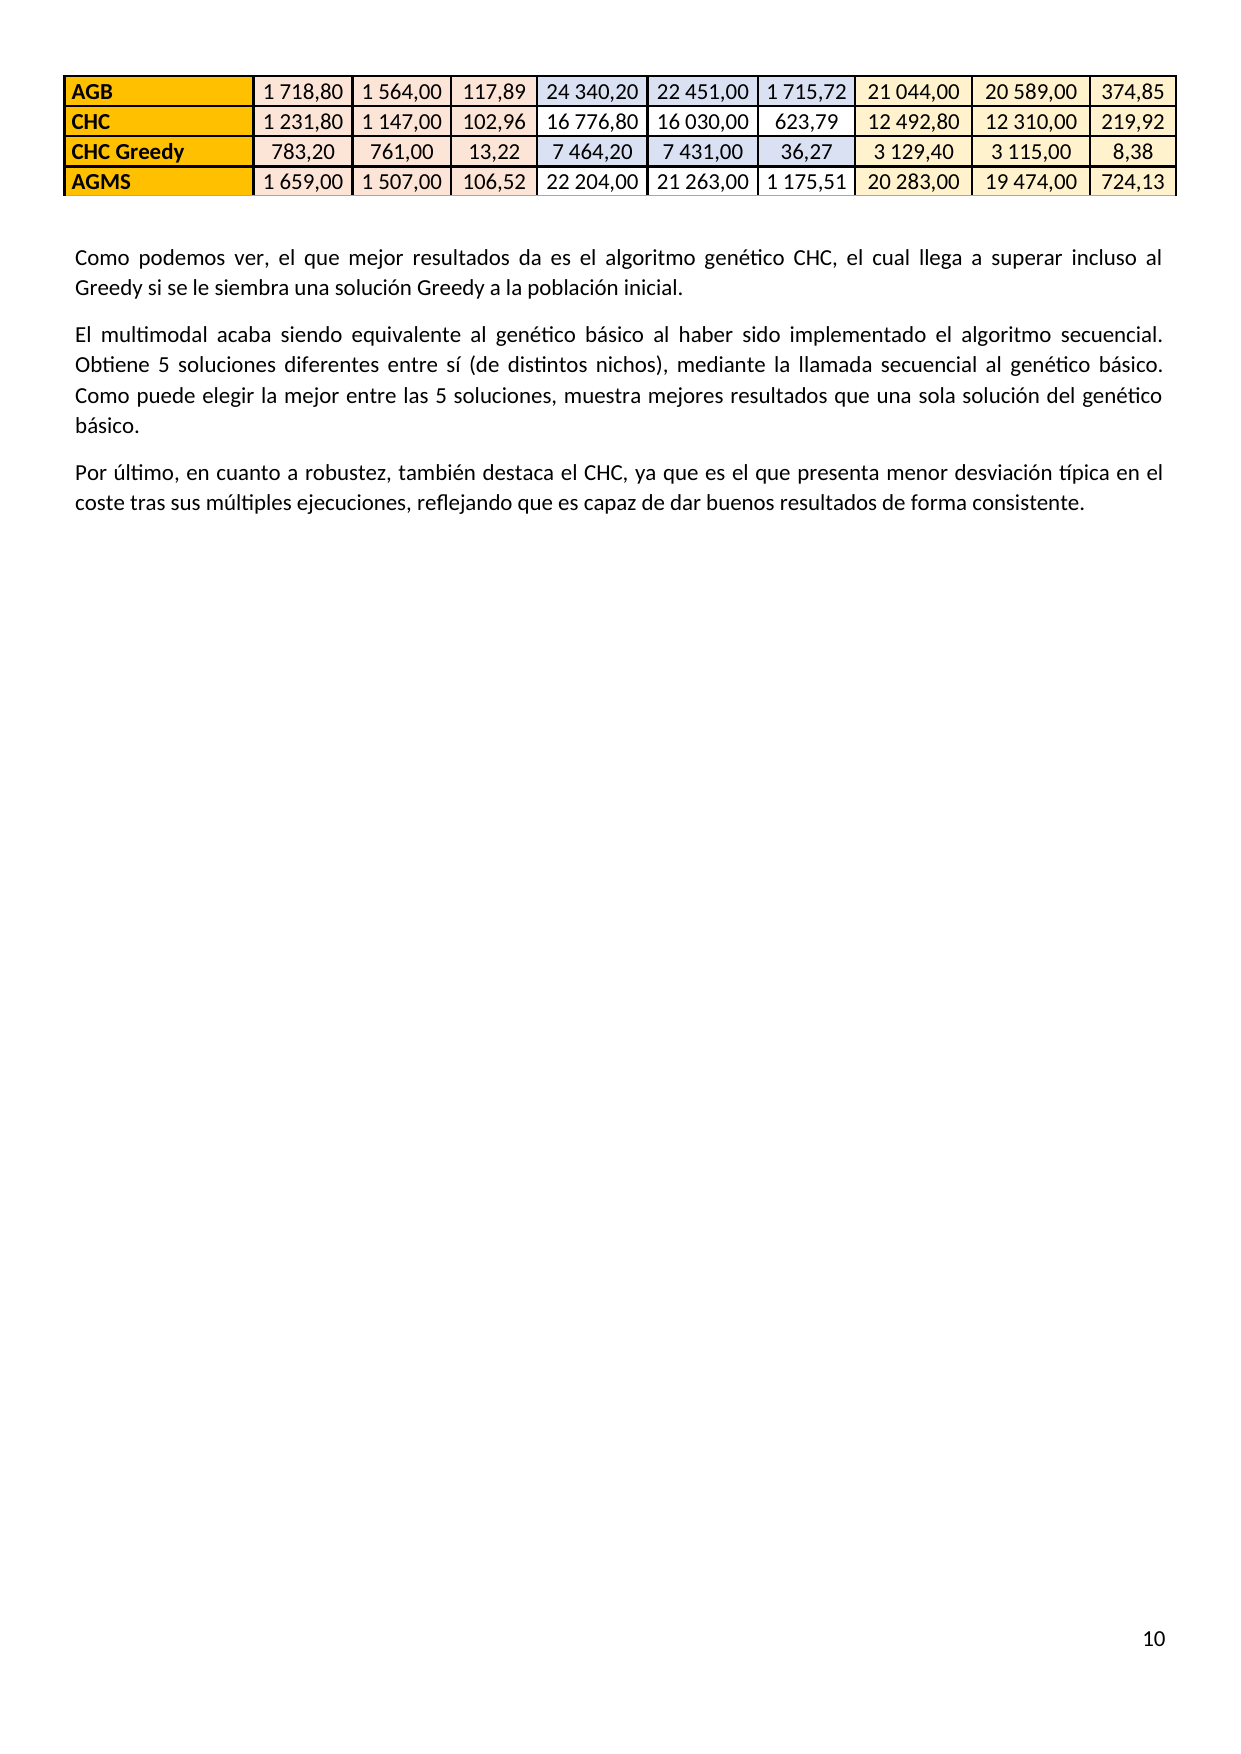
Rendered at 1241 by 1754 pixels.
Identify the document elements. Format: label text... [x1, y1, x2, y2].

table_cell 623,79 [759, 107, 854, 135]
table_cell 1 507,00 [354, 168, 450, 195]
table_cell 106,52 [452, 168, 536, 195]
table_cell 1 715,72 [759, 77, 854, 105]
table_cell 1 231,80 [255, 107, 351, 135]
text Por último, en cuanto a robustez, también destaca el CHC, ya que es el que presenta menor desviación típica en el coste tras sus múltiples ejecuciones, reflejando que es capaz de dar buenos resultados de forma consistente. [75, 458, 1165, 516]
table_cell 20 589,00 [973, 77, 1089, 105]
table_cell 36,27 [759, 137, 854, 165]
table_cell 1 147,00 [354, 107, 450, 135]
text El multimodal acaba siendo equivalente al genético básico al haber sido implementado el algoritmo secuencial. Obtiene 5 soluciones diferentes entre sí (de distintos nichos), mediante la llamada secuencial al genético básico. Como puede elegir la mejor entre las 5 soluciones, muestra mejores resultados que una sola solución del genético básico. [75, 320, 1165, 439]
table_cell 19 474,00 [973, 168, 1089, 195]
table_cell 102,96 [452, 107, 536, 135]
table_cell 20 283,00 [856, 168, 971, 195]
table_cell 21 044,00 [856, 77, 971, 105]
table_cell 22 451,00 [649, 77, 757, 105]
table_cell CHC Greedy [66, 137, 252, 165]
table_cell 761,00 [354, 137, 450, 165]
table_cell 783,20 [255, 137, 351, 165]
table_cell 219,92 [1091, 107, 1175, 135]
table_cell AGB [66, 77, 252, 105]
table_cell 1 564,00 [354, 77, 450, 105]
table_cell 1 175,51 [759, 168, 854, 195]
table_cell 3 129,40 [856, 137, 971, 165]
table_cell AGMS [66, 168, 252, 195]
table_cell 7 431,00 [649, 137, 757, 165]
table_cell 24 340,20 [538, 77, 646, 105]
table_cell 1 718,80 [255, 77, 351, 105]
table_cell 16 030,00 [649, 107, 757, 135]
table_cell CHC [66, 107, 252, 135]
table_cell 724,13 [1091, 168, 1175, 195]
table_cell 1 659,00 [255, 168, 351, 195]
table_cell 12 492,80 [856, 107, 971, 135]
table_cell 3 115,00 [973, 137, 1089, 165]
table_cell 12 310,00 [973, 107, 1089, 135]
table_cell 13,22 [452, 137, 536, 165]
table_cell 117,89 [452, 77, 536, 105]
table_cell 7 464,20 [538, 137, 646, 165]
table_cell 374,85 [1091, 77, 1175, 105]
table_cell 8,38 [1091, 137, 1175, 165]
table_cell 16 776,80 [538, 107, 646, 135]
table_cell 22 204,00 [538, 168, 646, 195]
text Como podemos ver, el que mejor resultados da es el algoritmo genético CHC, el cual llega a superar incluso al Greedy si se le siembra una solución Greedy a la población inicial. [75, 243, 1165, 302]
table_cell 21 263,00 [649, 168, 757, 195]
